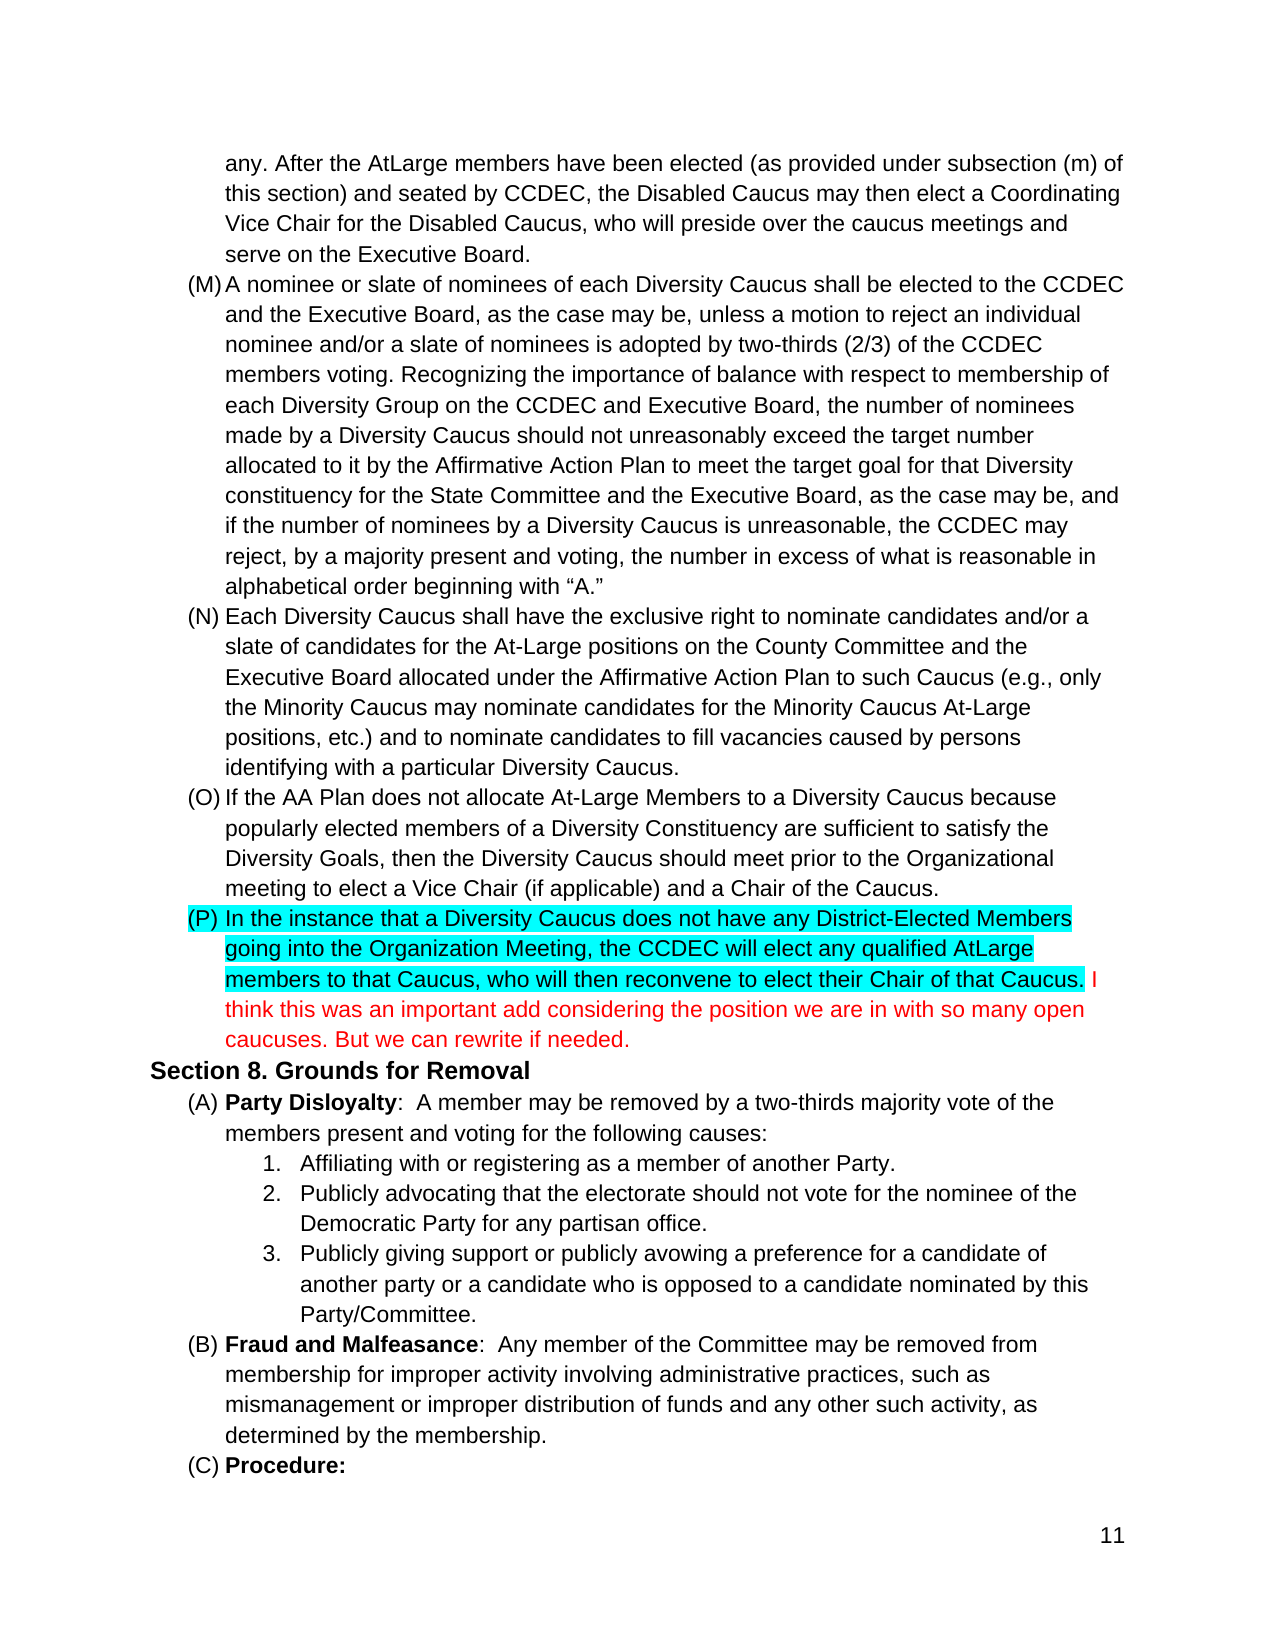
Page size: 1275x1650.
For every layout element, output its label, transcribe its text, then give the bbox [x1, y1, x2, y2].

text Section 8. Grounds for Removal [150, 1056, 1125, 1085]
list In the instance that a Diversity Caucus does not have any District-Elected Members going into the Organization Meeting, the CCDEC will elect any qualified AtLarge members to that Caucus, who will then reconvene to elect their Chair of that Caucus. I think this was an important add considering the position we are in with so many open caucuses. But we can rewrite if needed. [187, 905, 1125, 1052]
list Each Diversity Caucus shall have the exclusive right to nominate candidates and/or a slate of candidates for the At-Large positions on the County Committee and the Executive Board allocated under the Affirmative Action Plan to such Caucus (e.g., only the Minority Caucus may nominate candidates for the Minority Caucus At-Large positions, etc.) and to nominate candidates to fill vacancies caused by persons identifying with a particular Diversity Caucus. [187, 603, 1125, 781]
list Procedure: [187, 1452, 1125, 1478]
list Publicly advocating that the electorate should not vote for the nominee of the Democratic Party for any partisan office. [262, 1180, 1125, 1236]
list A nominee or slate of nominees of each Diversity Caucus shall be elected to the CCDEC and the Executive Board, as the case may be, unless a motion to reject an individual nominee and/or a slate of nominees is adopted by two-thirds (2/3) of the CCDEC members voting. Recognizing the importance of balance with respect to membership of each Diversity Group on the CCDEC and Executive Board, the number of nominees made by a Diversity Caucus should not unreasonably exceed the target number allocated to it by the Affirmative Action Plan to meet the target goal for that Diversity constituency for the State Committee and the Executive Board, as the case may be, and if the number of nominees by a Diversity Caucus is unreasonable, the CCDEC may reject, by a majority present and voting, the number in excess of what is reasonable in alphabetical order beginning with “A.” [187, 271, 1125, 599]
list If the AA Plan does not allocate At-Large Members to a Diversity Caucus because popularly elected members of a Diversity Constituency are sufficient to satisfy the Diversity Goals, then the Diversity Caucus should meet prior to the Organizational meeting to elect a Vice Chair (if applicable) and a Chair of the Caucus. [187, 784, 1125, 901]
list Party Disloyalty: A member may be removed by a two-thirds majority vote of the members present and voting for the following causes: [187, 1089, 1125, 1146]
list Publicly giving support or publicly avowing a preference for a candidate of another party or a candidate who is opposed to a candidate nominated by this Party/Committee. [262, 1240, 1125, 1327]
list Affiliating with or registering as a member of another Party. [262, 1150, 1125, 1176]
list Fraud and Malfeasance: Any member of the Committee may be removed from membership for improper activity involving administrative practices, such as mismanagement or improper distribution of funds and any other such activity, as determined by the membership. [187, 1331, 1125, 1448]
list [187, 150, 1125, 267]
